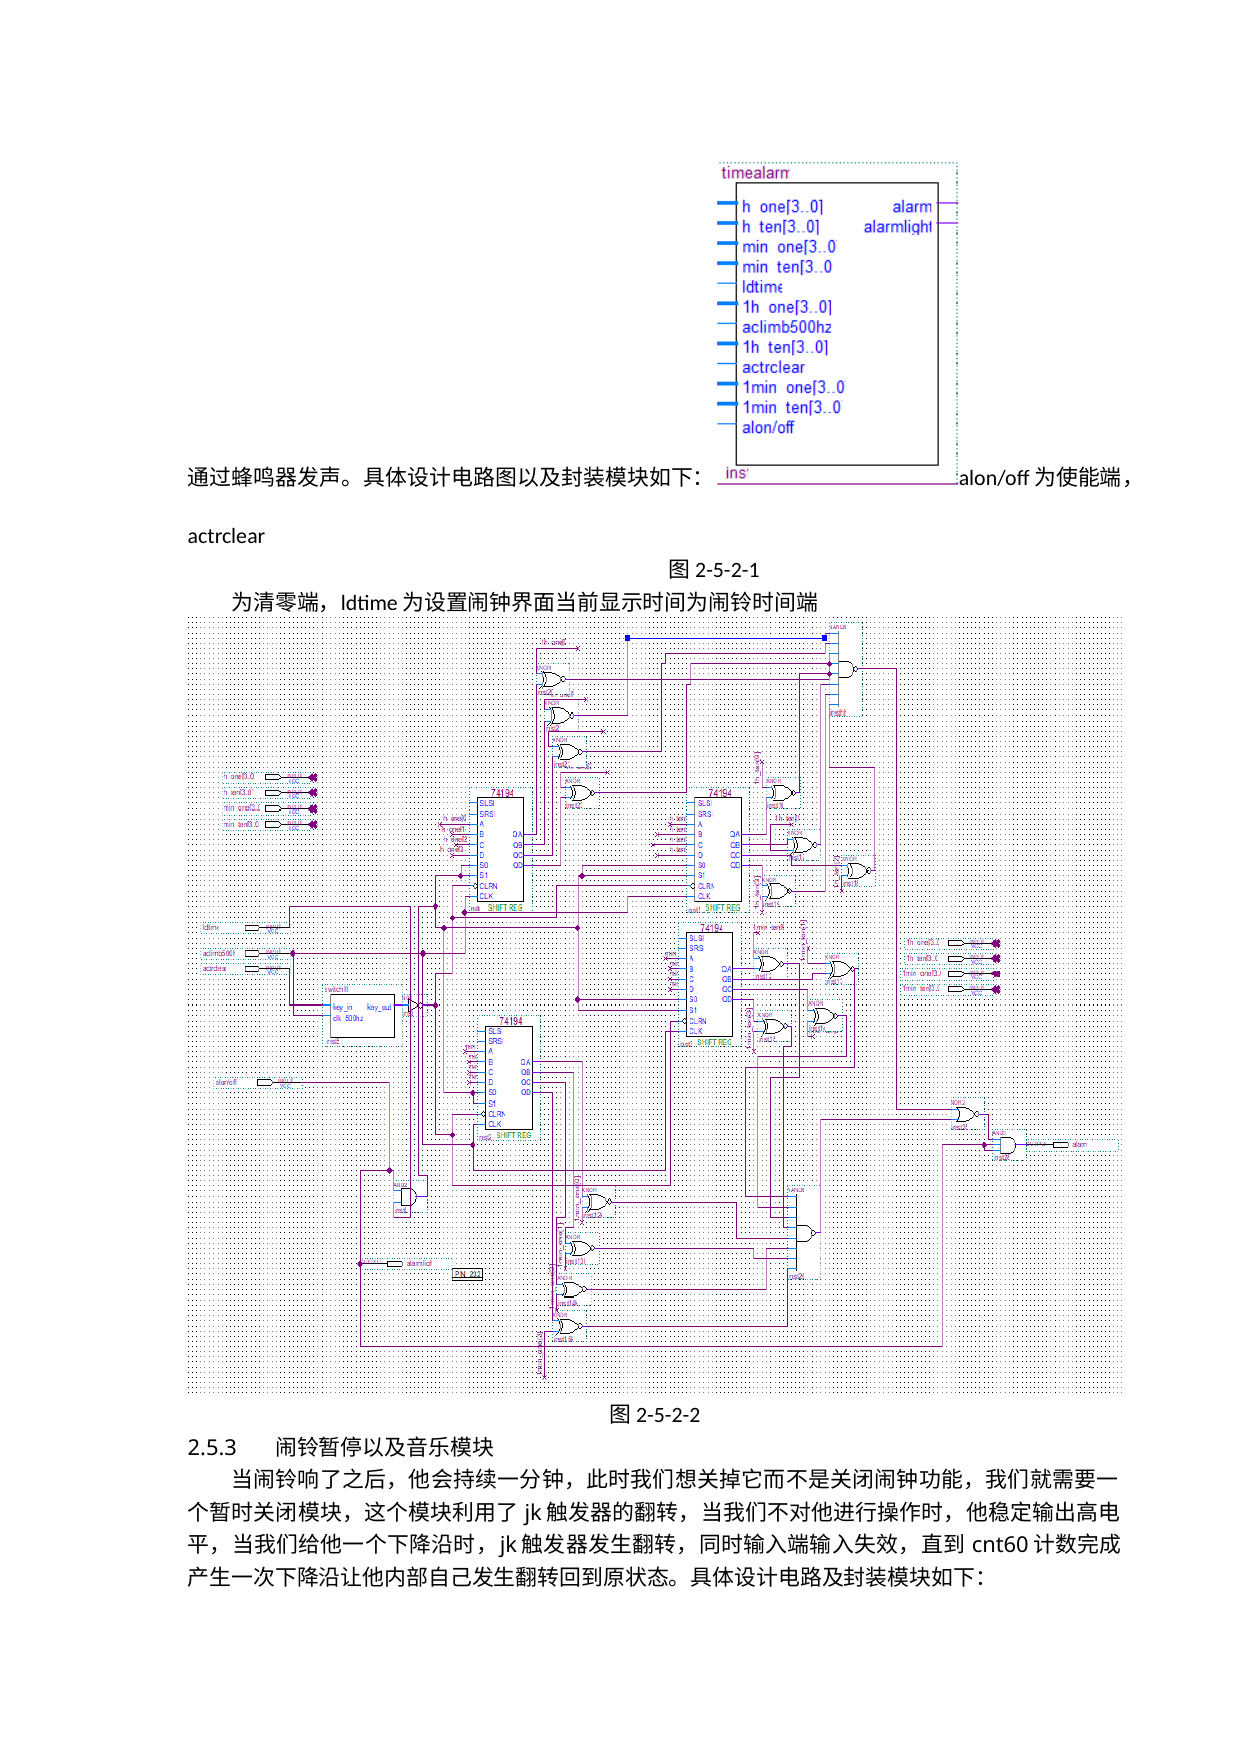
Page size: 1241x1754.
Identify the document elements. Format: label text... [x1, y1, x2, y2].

text 2.5.3 闹铃暂停以及音乐模块 [187, 1429, 1122, 1462]
text 图2-5-2-2 [187, 1397, 1122, 1429]
picture [717, 162, 959, 486]
text 图2-5-2-1 [625, 552, 1122, 584]
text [187, 162, 1122, 552]
picture [187, 617, 1122, 1395]
text 为清零端，ldtime为设置闹钟界面当前显示时间为闹铃时间端 [187, 584, 1122, 617]
text 当闹铃响了之后，他会持续一分钟，此时我们想关掉它而不是关闭闹钟功能，我们就需要一个暂时关闭模块，这个模块利用了jk触发器的翻转，当我们不对他进行操作时，他稳定输出高电平，当我们给他一个下降沿时，jk触发器发生翻转，同时输入端输入失效，直到cnt60计数完成产生一次下降沿让他内部自己发生翻转回到原状态。具体设计电路及封装模块如下： [187, 1462, 1122, 1592]
